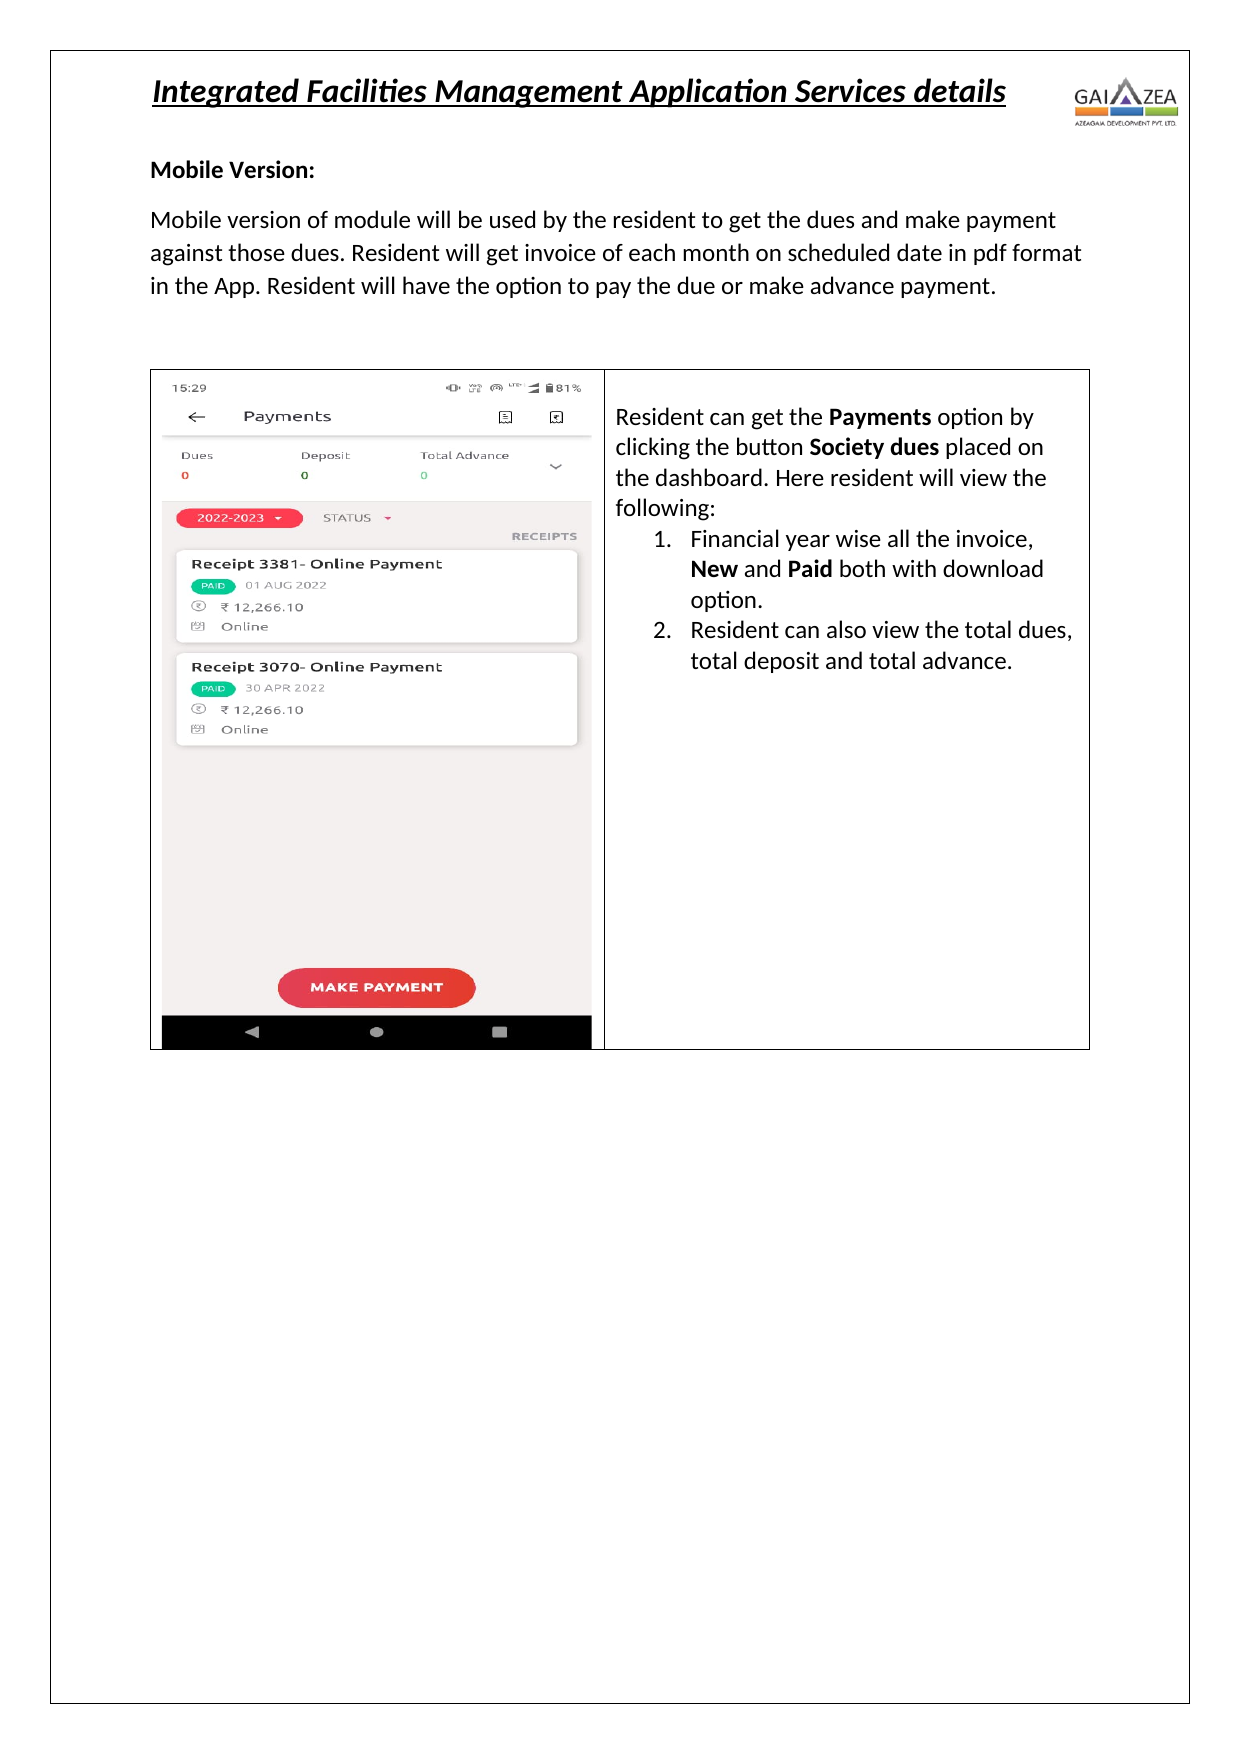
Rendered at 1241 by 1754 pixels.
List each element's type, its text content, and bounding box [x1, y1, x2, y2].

text Mobile version of module will be used by the resident to get the dues and make payment against those dues. Resident will get invoice of each month on scheduled date in pdf format in the App. Resident will have the option to pay the due or make advance payment. [150, 204, 1090, 300]
table_header [151, 370, 161, 1048]
picture [161, 370, 592, 1049]
table_header Resident can get the Payments option by clicking the button Society dues placed on the dashboard. Here resident will view the following: Financial year wise all the invoice, New and Paid both with download option. Resident can also view the total dues, total deposit and total advance. [605, 370, 1089, 1048]
table_header [592, 370, 604, 1048]
text Mobile Version: [150, 154, 1090, 185]
picture [1074, 76, 1179, 126]
